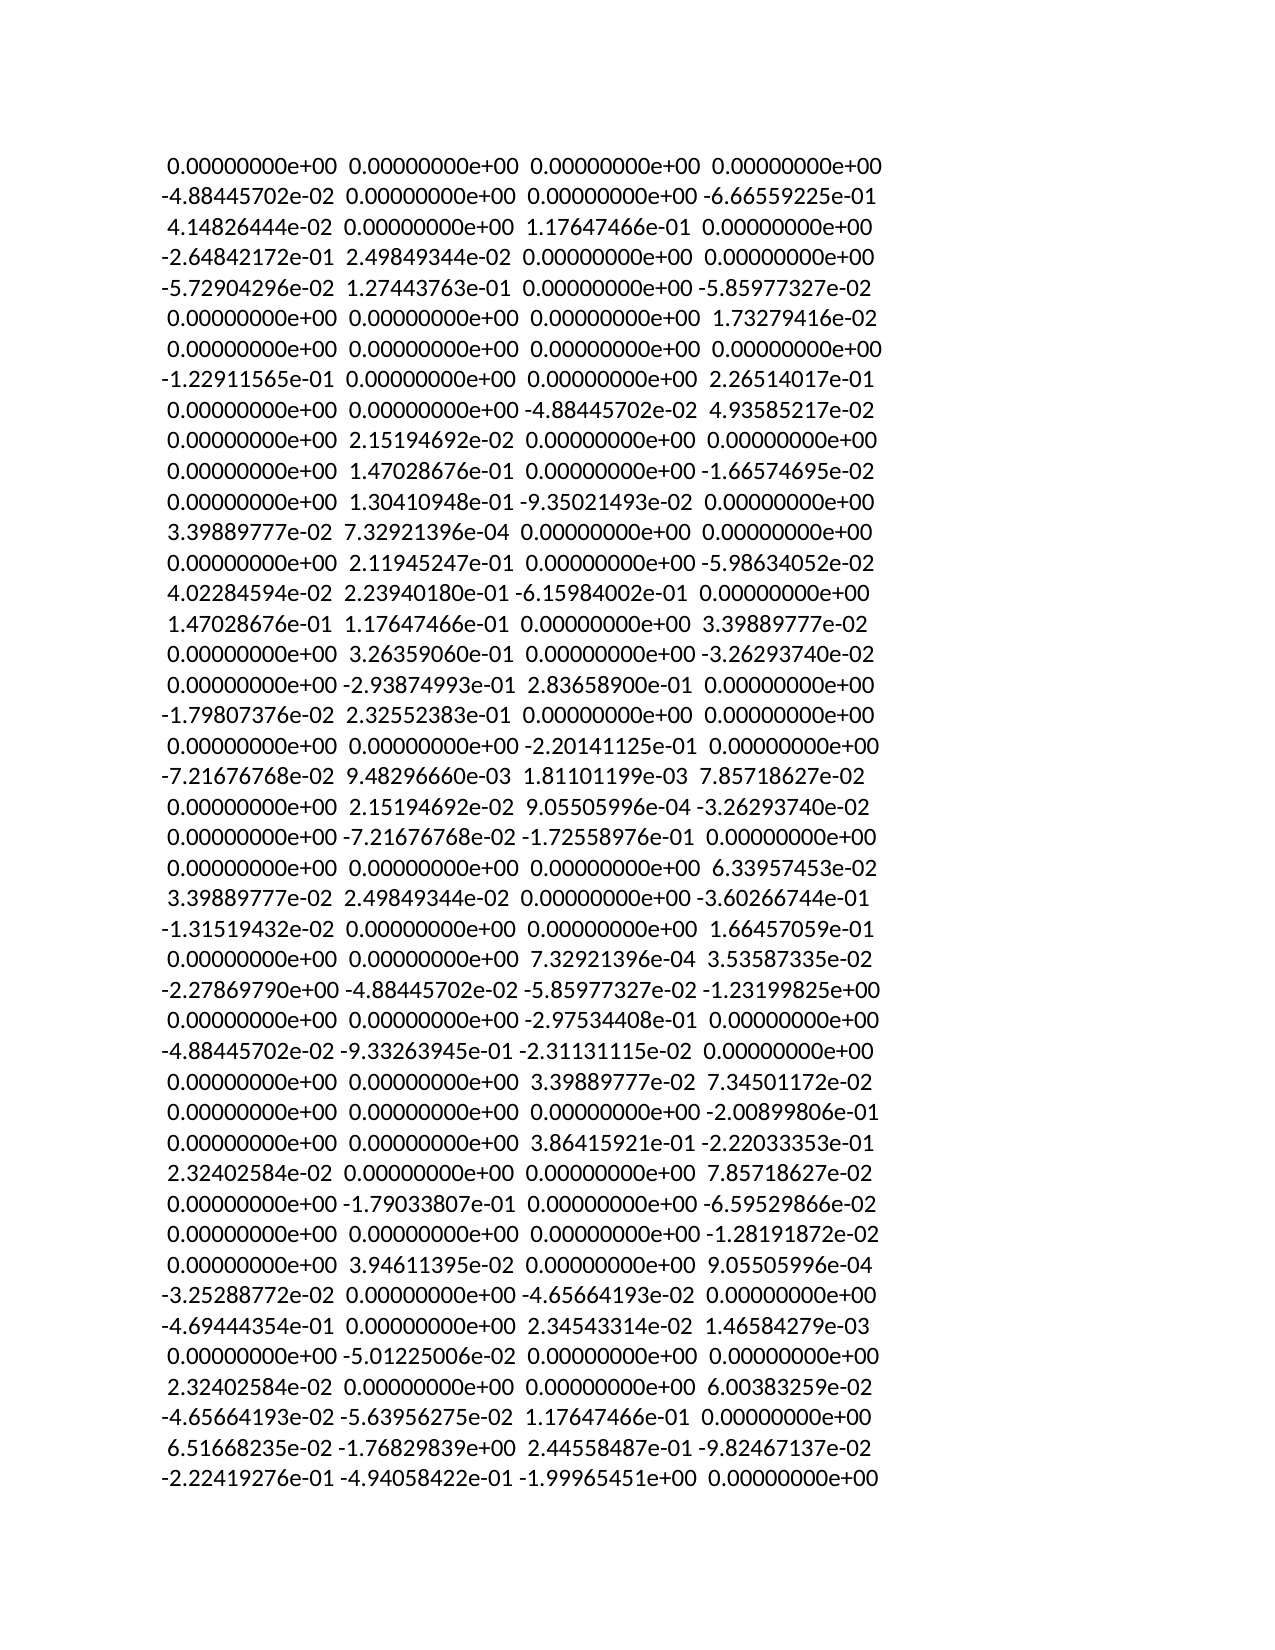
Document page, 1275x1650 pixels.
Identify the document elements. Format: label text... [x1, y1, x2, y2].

text -4.65664193e-02 -5.63956275e-02 1.17647466e-01 0.00000000e+00 [150, 1401, 1125, 1432]
text 0.00000000e+00 0.00000000e+00 0.00000000e+00 6.33957453e-02 [150, 852, 1125, 882]
text -4.88445702e-02 0.00000000e+00 0.00000000e+00 -6.66559225e-01 [150, 181, 1125, 211]
text -1.79807376e-02 2.32552383e-01 0.00000000e+00 0.00000000e+00 [150, 699, 1125, 730]
text 0.00000000e+00 0.00000000e+00 0.00000000e+00 0.00000000e+00 [150, 333, 1125, 364]
text 0.00000000e+00 3.94611395e-02 0.00000000e+00 9.05505996e-04 [150, 1249, 1125, 1279]
text -1.22911565e-01 0.00000000e+00 0.00000000e+00 2.26514017e-01 [150, 364, 1125, 394]
text 0.00000000e+00 2.15194692e-02 9.05505996e-04 -3.26293740e-02 [150, 791, 1125, 821]
text 0.00000000e+00 0.00000000e+00 -2.97534408e-01 0.00000000e+00 [150, 1004, 1125, 1035]
text 4.14826444e-02 0.00000000e+00 1.17647466e-01 0.00000000e+00 [150, 211, 1125, 242]
text 0.00000000e+00 0.00000000e+00 0.00000000e+00 -2.00899806e-01 [150, 1096, 1125, 1127]
text -4.88445702e-02 -9.33263945e-01 -2.31131115e-02 0.00000000e+00 [150, 1035, 1125, 1066]
text 0.00000000e+00 -7.21676768e-02 -1.72558976e-01 0.00000000e+00 [150, 821, 1125, 852]
text 1.47028676e-01 1.17647466e-01 0.00000000e+00 3.39889777e-02 [150, 608, 1125, 638]
text -5.72904296e-02 1.27443763e-01 0.00000000e+00 -5.85977327e-02 [150, 272, 1125, 303]
text 0.00000000e+00 -1.79033807e-01 0.00000000e+00 -6.59529866e-02 [150, 1188, 1125, 1218]
text 0.00000000e+00 -2.93874993e-01 2.83658900e-01 0.00000000e+00 [150, 669, 1125, 699]
text -2.27869790e+00 -4.88445702e-02 -5.85977327e-02 -1.23199825e+00 [150, 974, 1125, 1004]
text 0.00000000e+00 0.00000000e+00 7.32921396e-04 3.53587335e-02 [150, 943, 1125, 974]
text 0.00000000e+00 0.00000000e+00 0.00000000e+00 0.00000000e+00 [150, 150, 1125, 181]
text 0.00000000e+00 0.00000000e+00 3.39889777e-02 7.34501172e-02 [150, 1066, 1125, 1096]
text -2.64842172e-01 2.49849344e-02 0.00000000e+00 0.00000000e+00 [150, 242, 1125, 272]
text 2.32402584e-02 0.00000000e+00 0.00000000e+00 7.85718627e-02 [150, 1157, 1125, 1188]
text -2.22419276e-01 -4.94058422e-01 -1.99965451e+00 0.00000000e+00 [150, 1462, 1125, 1493]
text 0.00000000e+00 2.11945247e-01 0.00000000e+00 -5.98634052e-02 [150, 547, 1125, 577]
text 4.02284594e-02 2.23940180e-01 -6.15984002e-01 0.00000000e+00 [150, 577, 1125, 608]
text 0.00000000e+00 2.15194692e-02 0.00000000e+00 0.00000000e+00 [150, 425, 1125, 455]
text 3.39889777e-02 2.49849344e-02 0.00000000e+00 -3.60266744e-01 [150, 882, 1125, 913]
text 0.00000000e+00 0.00000000e+00 0.00000000e+00 -1.28191872e-02 [150, 1218, 1125, 1249]
text 2.32402584e-02 0.00000000e+00 0.00000000e+00 6.00383259e-02 [150, 1371, 1125, 1401]
text 0.00000000e+00 1.30410948e-01 -9.35021493e-02 0.00000000e+00 [150, 486, 1125, 516]
text 0.00000000e+00 1.47028676e-01 0.00000000e+00 -1.66574695e-02 [150, 455, 1125, 486]
text 0.00000000e+00 0.00000000e+00 0.00000000e+00 1.73279416e-02 [150, 303, 1125, 333]
text 0.00000000e+00 3.26359060e-01 0.00000000e+00 -3.26293740e-02 [150, 638, 1125, 669]
text 0.00000000e+00 0.00000000e+00 3.86415921e-01 -2.22033353e-01 [150, 1127, 1125, 1157]
text 6.51668235e-02 -1.76829839e+00 2.44558487e-01 -9.82467137e-02 [150, 1432, 1125, 1462]
text 3.39889777e-02 7.32921396e-04 0.00000000e+00 0.00000000e+00 [150, 516, 1125, 547]
text 0.00000000e+00 0.00000000e+00 -2.20141125e-01 0.00000000e+00 [150, 730, 1125, 760]
text 0.00000000e+00 -5.01225006e-02 0.00000000e+00 0.00000000e+00 [150, 1340, 1125, 1371]
text -1.31519432e-02 0.00000000e+00 0.00000000e+00 1.66457059e-01 [150, 913, 1125, 943]
text -7.21676768e-02 9.48296660e-03 1.81101199e-03 7.85718627e-02 [150, 760, 1125, 791]
text 0.00000000e+00 0.00000000e+00 -4.88445702e-02 4.93585217e-02 [150, 394, 1125, 425]
text -3.25288772e-02 0.00000000e+00 -4.65664193e-02 0.00000000e+00 [150, 1279, 1125, 1310]
text -4.69444354e-01 0.00000000e+00 2.34543314e-02 1.46584279e-03 [150, 1310, 1125, 1340]
